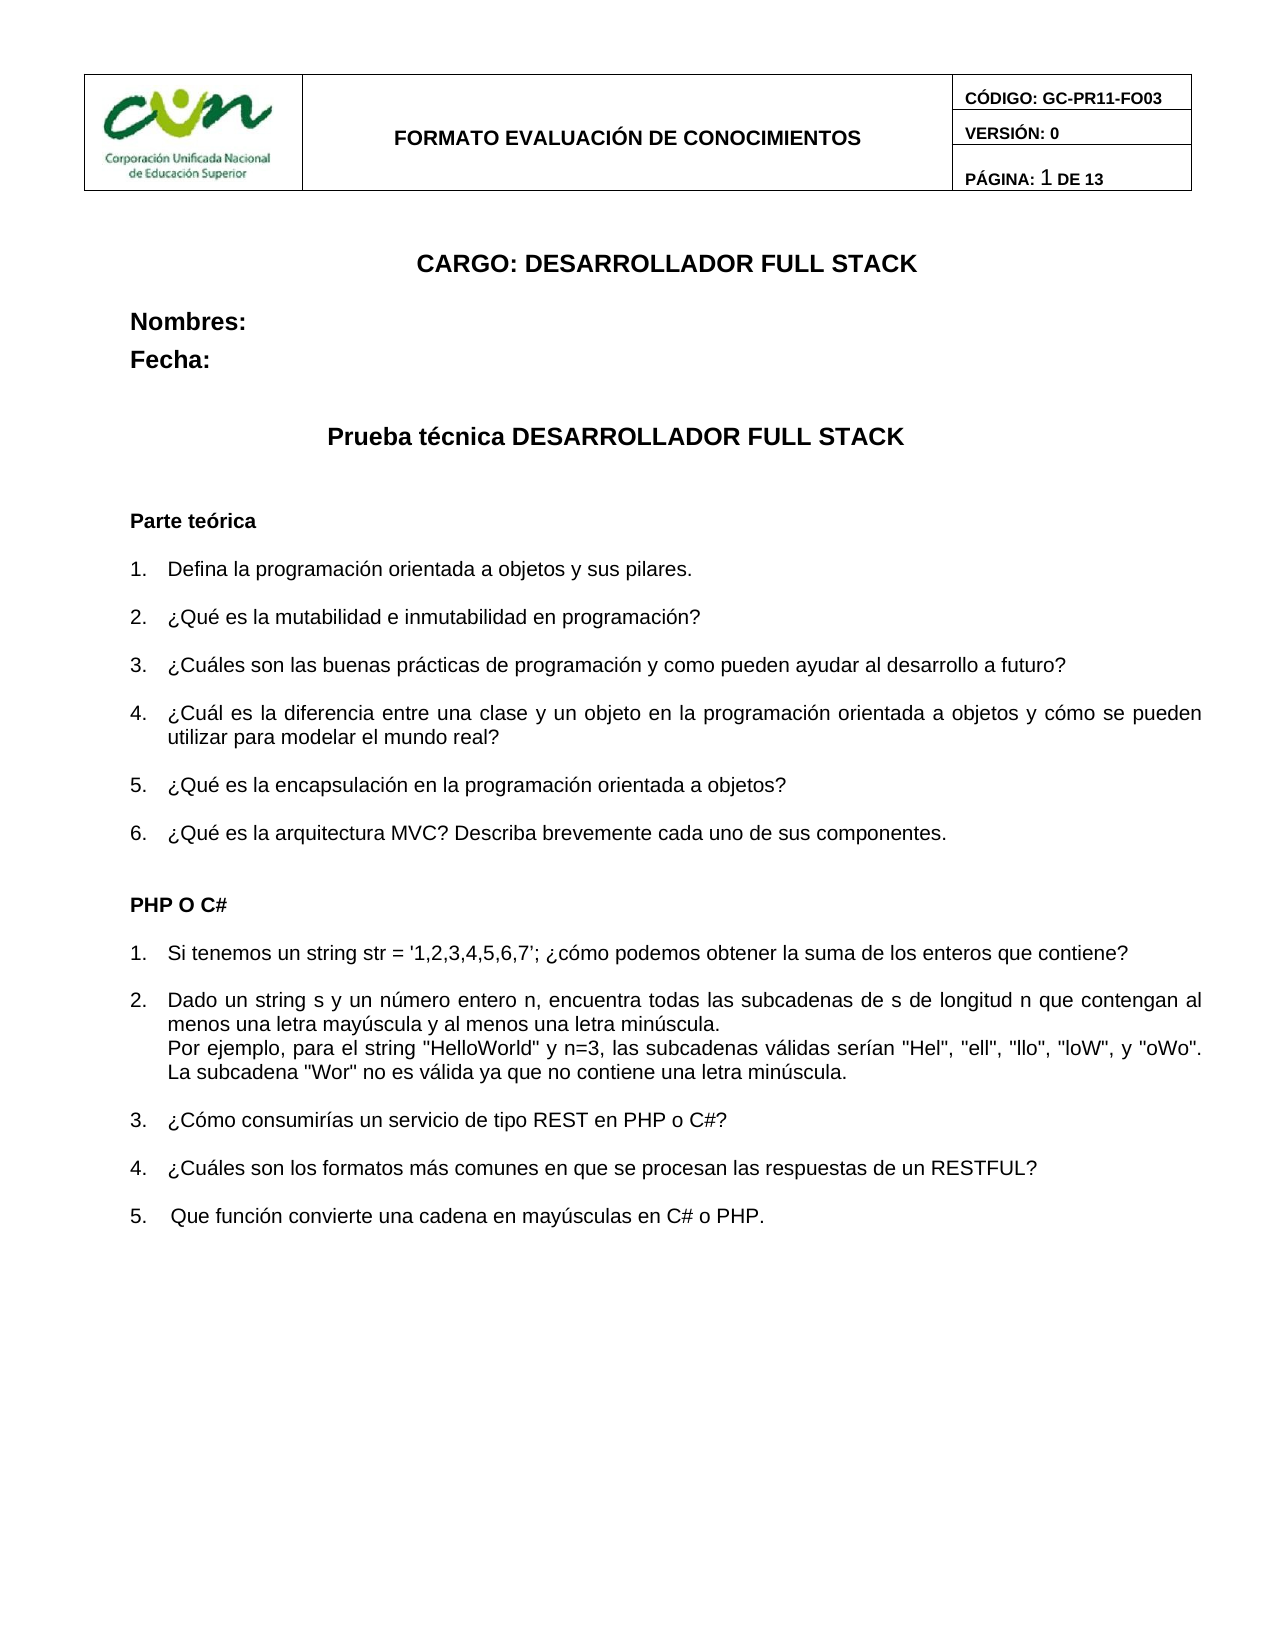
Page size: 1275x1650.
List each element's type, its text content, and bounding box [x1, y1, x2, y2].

text PHP O C# [130, 892, 1204, 916]
text Fecha: [130, 345, 1102, 374]
text Parte teórica [130, 509, 1204, 533]
list Por ejemplo, para el string "HelloWorld" y n=3, las subcadenas válidas serían "Hel", "ell", "llo", "loW", y "oWo". La subcadena "Wor" no es válida ya que no contiene una letra minúscula. [167, 1036, 1204, 1084]
text CARGO: DESARROLLADOR FULL STACK [130, 249, 1204, 278]
list ¿Cómo consumirías un servicio de tipo REST en PHP o C#? [130, 1108, 1204, 1132]
list Dado un string s y un número entero n, encuentra todas las subcadenas de s de longitud n que contengan al menos una letra mayúscula y al menos una letra minúscula. [130, 988, 1204, 1036]
list ¿Qué es la encapsulación en la programación orientada a objetos? [130, 773, 1204, 797]
list ¿Cuál es la diferencia entre una clase y un objeto en la programación orientada a objetos y cómo se pueden utilizar para modelar el mundo real? [130, 701, 1204, 749]
text Nombres: [130, 307, 1104, 336]
list ¿Cuáles son los formatos más comunes en que se procesan las respuestas de un RESTFUL? [130, 1156, 1204, 1180]
text 5. Que función convierte una cadena en mayúsculas en C# o PHP. [130, 1204, 1204, 1228]
picture [101, 85, 274, 182]
list Defina la programación orientada a objetos y sus pilares. [130, 557, 1204, 581]
list ¿Qué es la arquitectura MVC? Describa brevemente cada uno de sus componentes. [130, 821, 1204, 844]
list Si tenemos un string str = '1,2,3,4,5,6,7’; ¿cómo podemos obtener la suma de los enteros que contiene? [130, 940, 1204, 964]
text Prueba técnica DESARROLLADOR FULL STACK [130, 422, 1102, 451]
list ¿Cuáles son las buenas prácticas de programación y como pueden ayudar al desarrollo a futuro? [130, 653, 1204, 677]
list ¿Qué es la mutabilidad e inmutabilidad en programación? [130, 605, 1204, 629]
